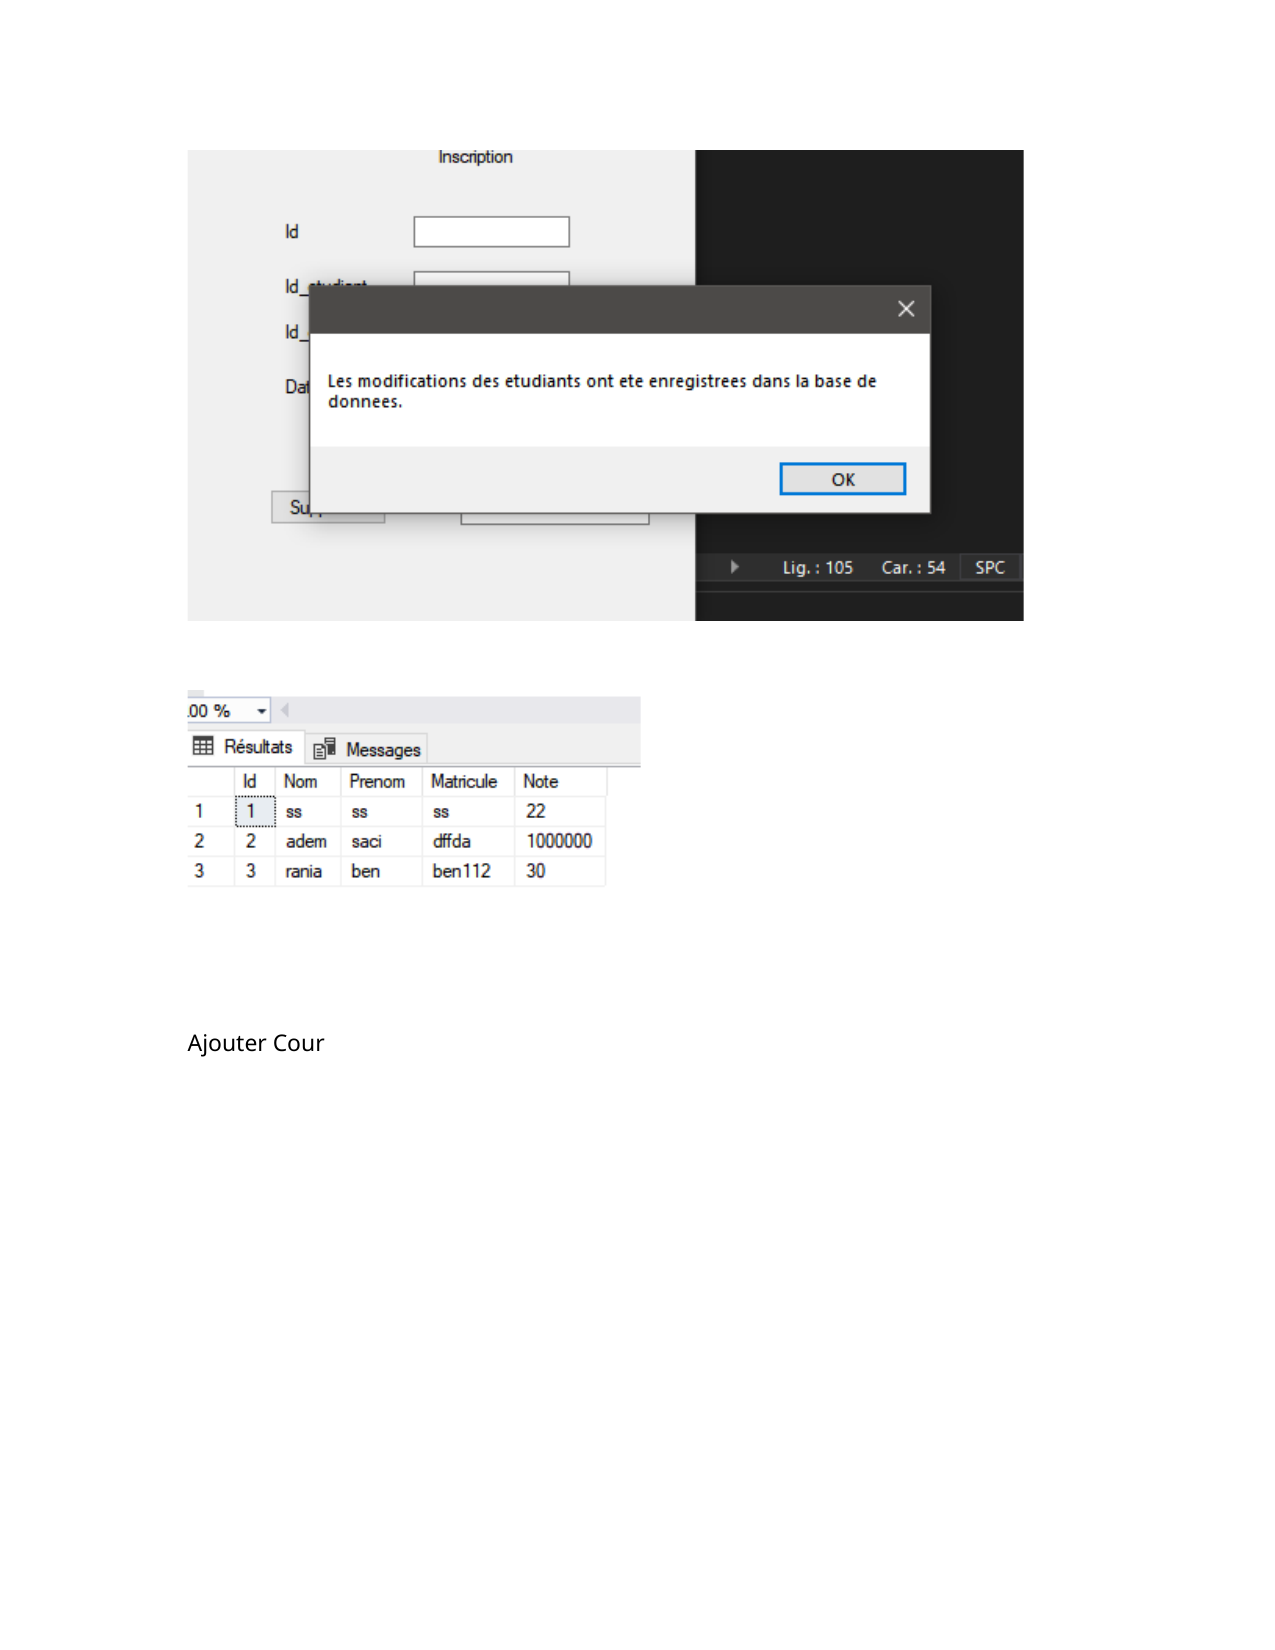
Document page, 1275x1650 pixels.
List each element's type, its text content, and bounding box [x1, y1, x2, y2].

text Ajouter Cour [187, 1027, 1087, 1058]
